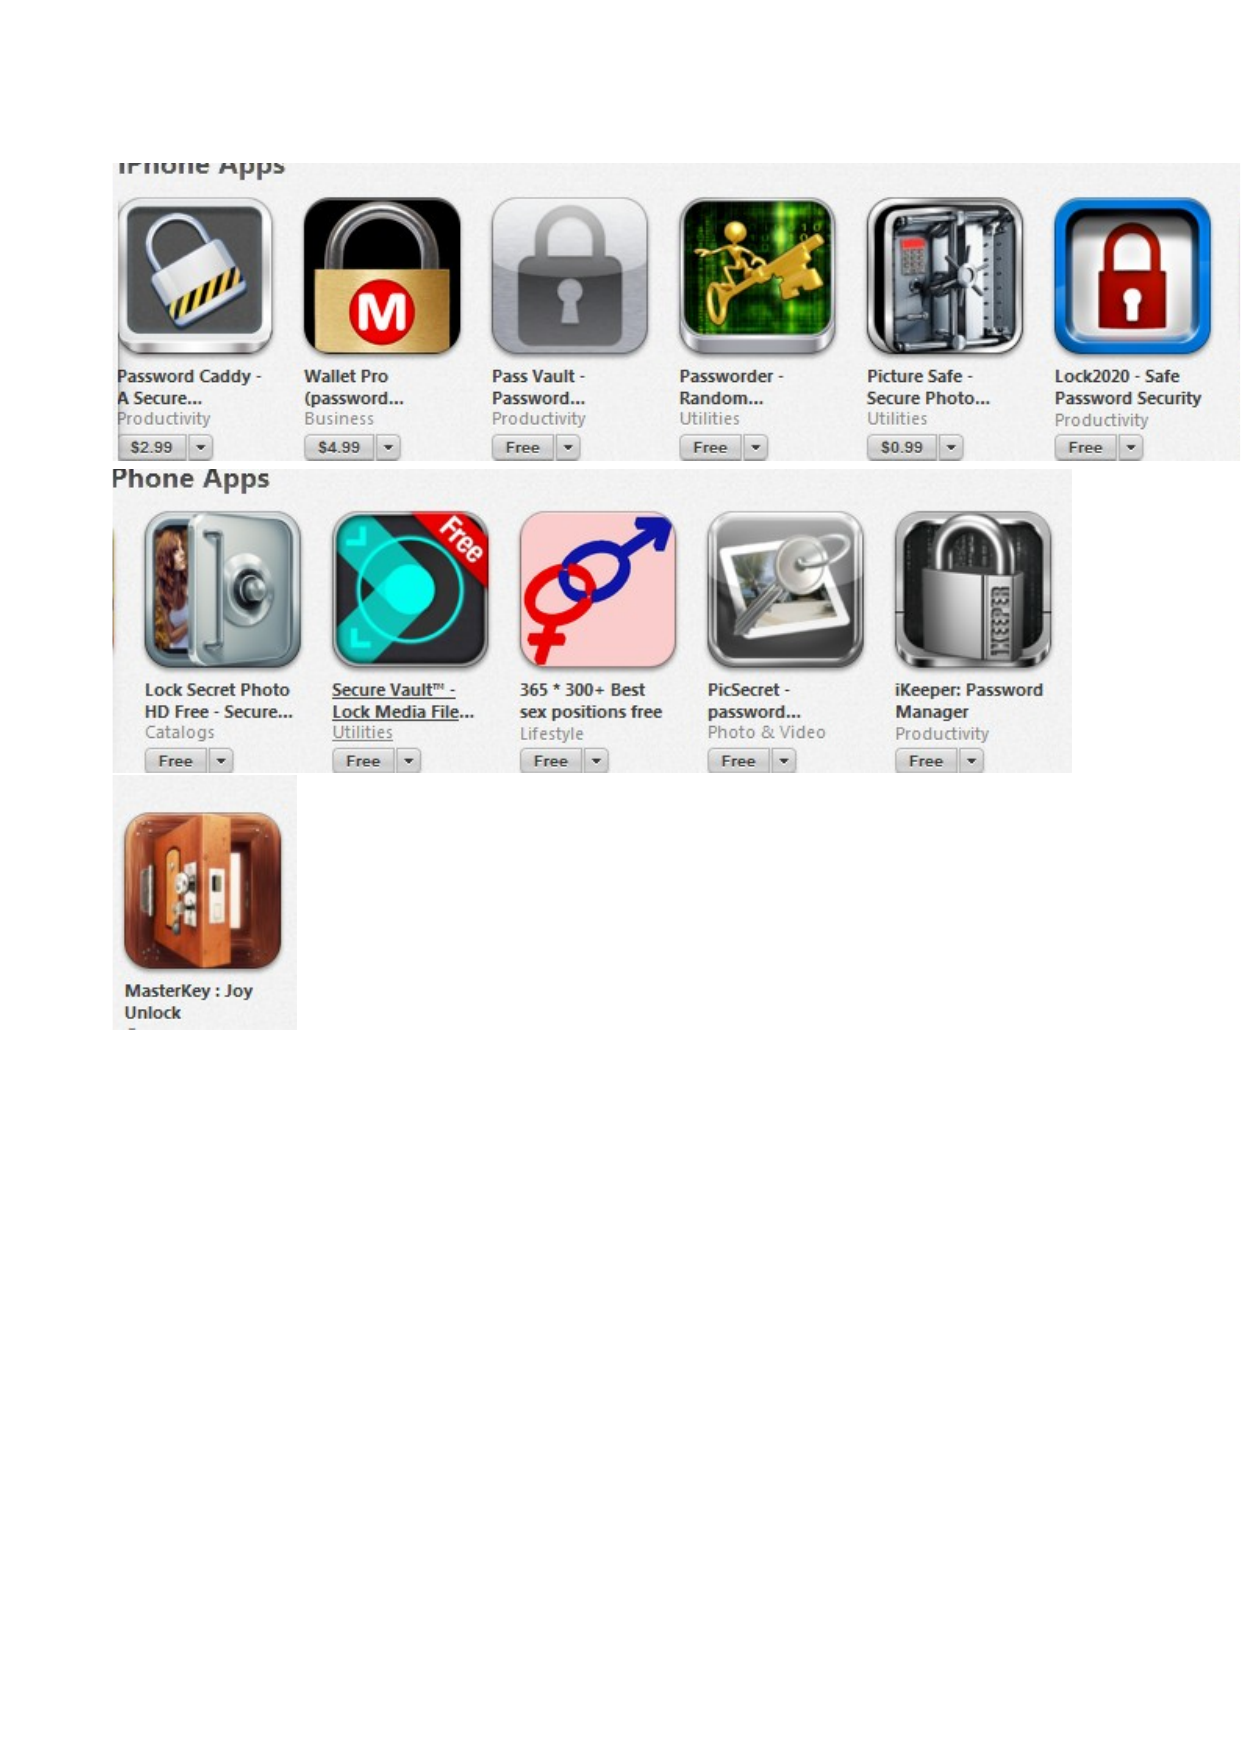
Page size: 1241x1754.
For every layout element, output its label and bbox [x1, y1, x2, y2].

picture [112, 469, 1072, 773]
picture [112, 163, 1241, 461]
picture [112, 775, 297, 1030]
